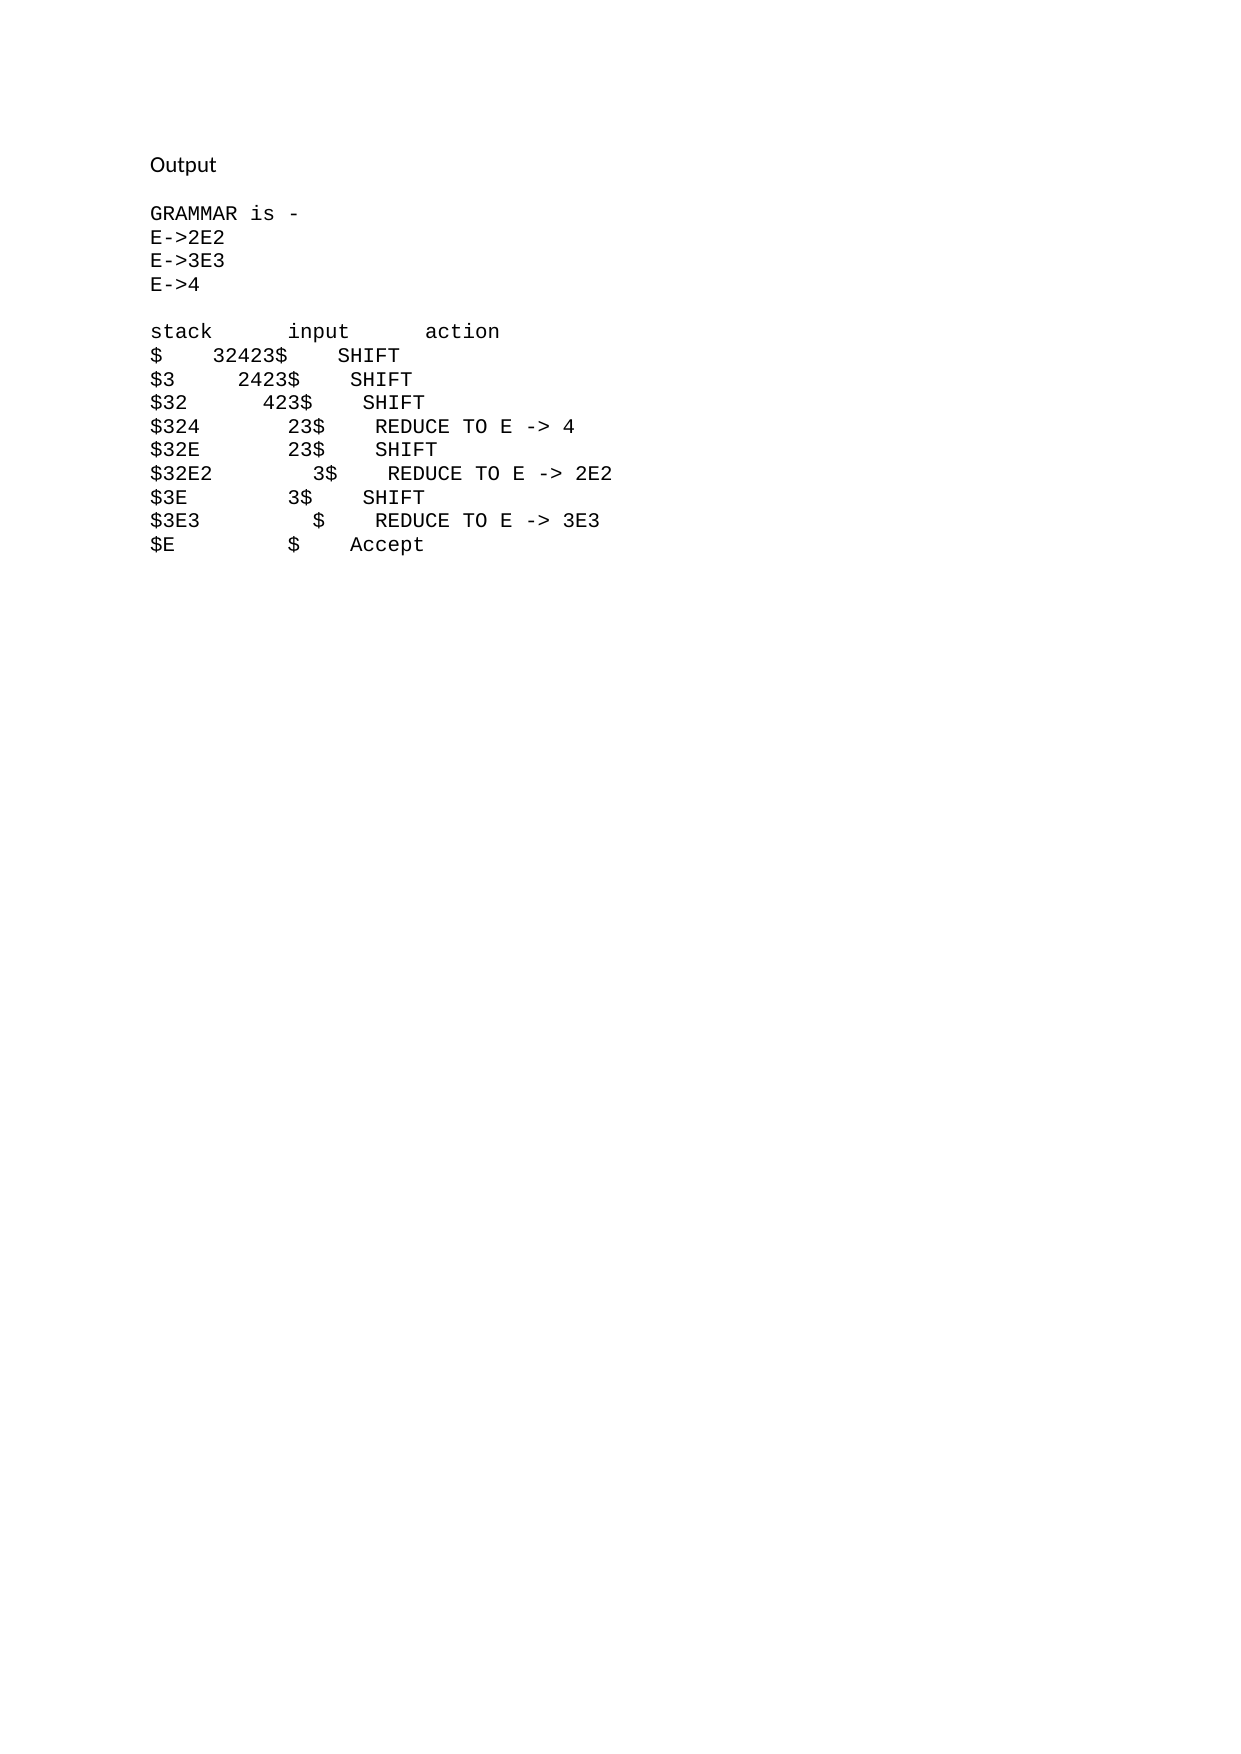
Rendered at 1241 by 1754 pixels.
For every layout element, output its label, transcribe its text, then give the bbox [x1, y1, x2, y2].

text $32 423$ SHIFT [150, 392, 1090, 416]
text $E $ Accept [150, 534, 1090, 558]
text $32E2 3$ REDUCE TO E -> 2E2 [150, 463, 1090, 487]
text stack input action [150, 321, 1090, 345]
text $32E 23$ SHIFT [150, 439, 1090, 463]
text $3E 3$ SHIFT [150, 487, 1090, 510]
text $3 2423$ SHIFT [150, 368, 1090, 392]
text $ 32423$ SHIFT [150, 345, 1090, 368]
text $3E3 $ REDUCE TO E -> 3E3 [150, 510, 1090, 534]
text Output [150, 150, 1090, 178]
text $324 23$ REDUCE TO E -> 4 [150, 416, 1090, 439]
text E->4 [150, 274, 1090, 298]
text GRAMMAR is - [150, 203, 1090, 227]
text E->3E3 [150, 250, 1090, 274]
text E->2E2 [150, 227, 1090, 250]
